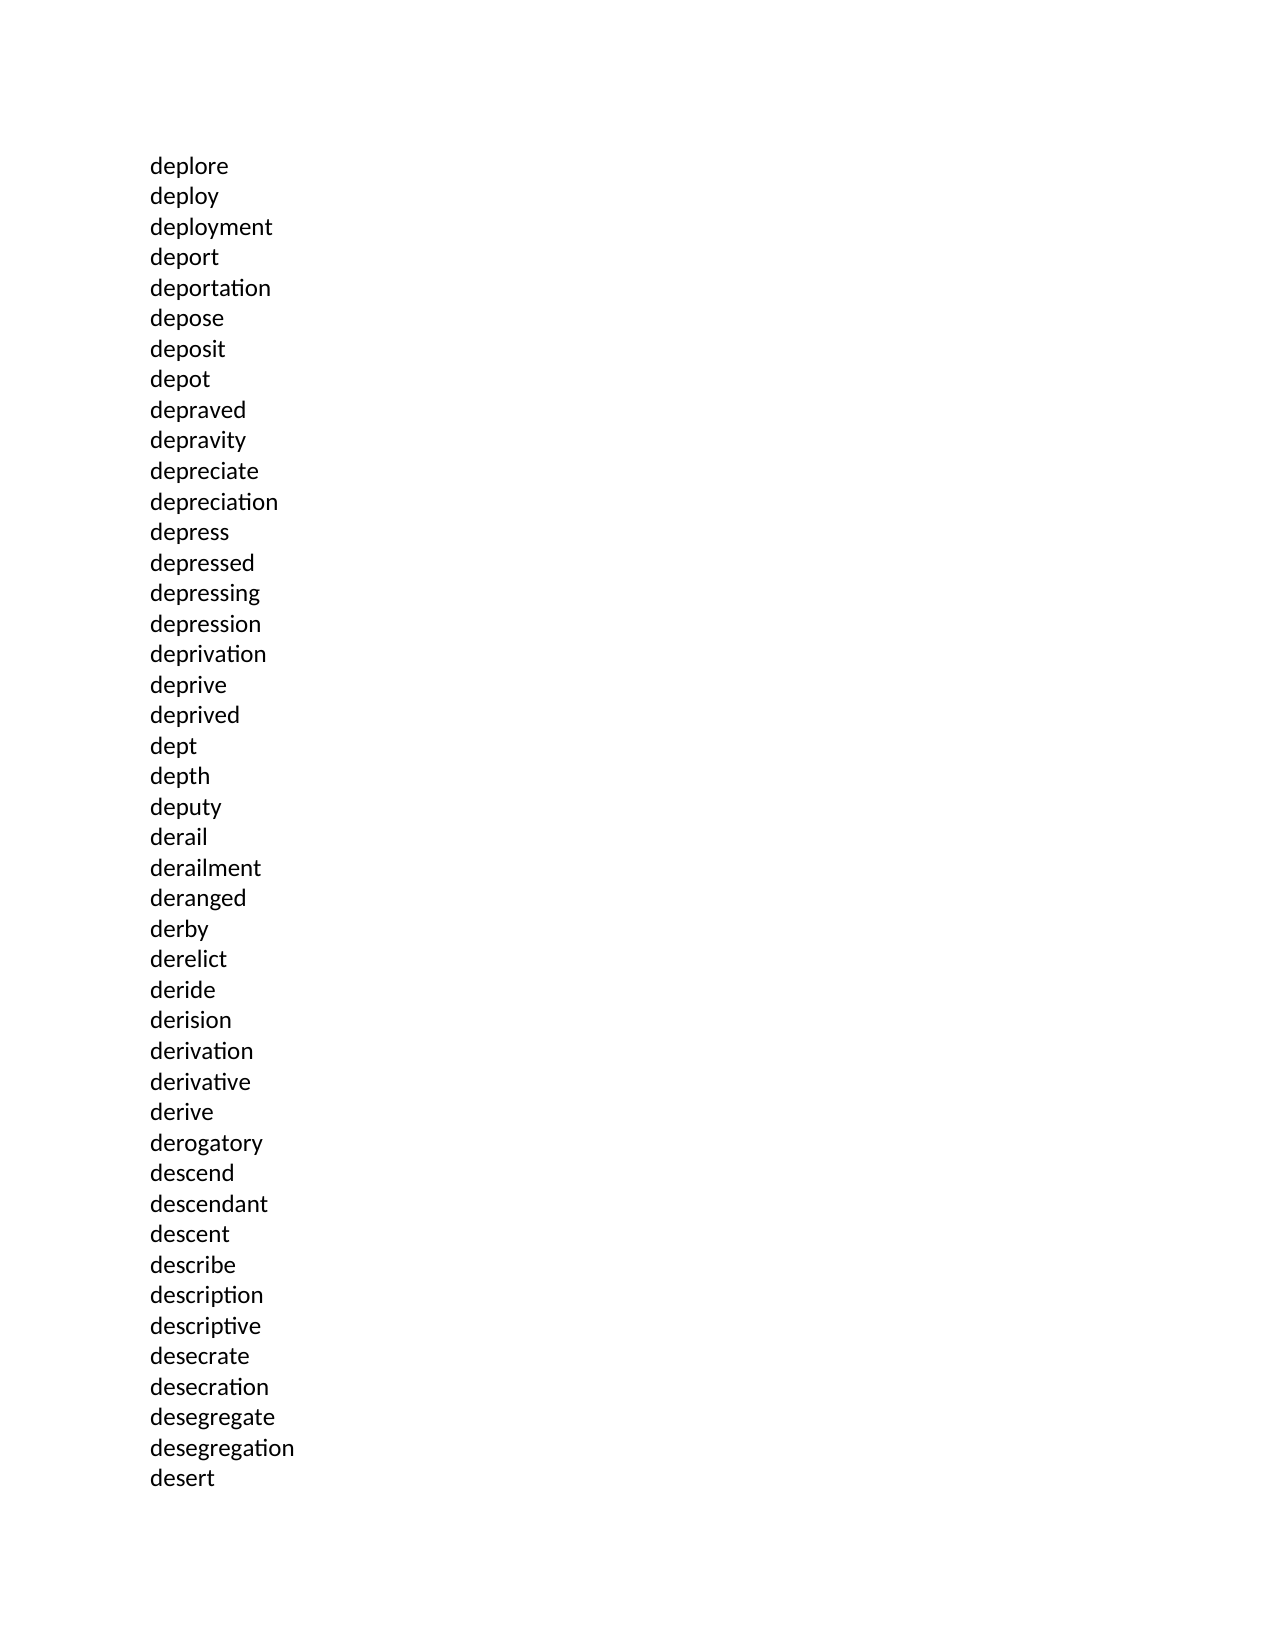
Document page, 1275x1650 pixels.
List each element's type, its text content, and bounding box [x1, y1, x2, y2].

text depravity [150, 425, 1125, 455]
text dept [150, 730, 1125, 760]
text deployment [150, 211, 1125, 242]
text deportation [150, 272, 1125, 303]
text desecrate [150, 1340, 1125, 1371]
text descend [150, 1157, 1125, 1188]
text deride [150, 974, 1125, 1004]
text derivation [150, 1035, 1125, 1066]
text desegregate [150, 1401, 1125, 1432]
text descendant [150, 1188, 1125, 1218]
text derelict [150, 943, 1125, 974]
text deranged [150, 882, 1125, 913]
text deploy [150, 181, 1125, 211]
text depraved [150, 394, 1125, 425]
text depreciate [150, 455, 1125, 486]
text deport [150, 242, 1125, 272]
text deputy [150, 791, 1125, 821]
text desegregation [150, 1432, 1125, 1462]
text depress [150, 516, 1125, 547]
text deprive [150, 669, 1125, 699]
text derision [150, 1004, 1125, 1035]
text derailment [150, 852, 1125, 882]
text deplore [150, 150, 1125, 181]
text description [150, 1279, 1125, 1310]
text deprivation [150, 638, 1125, 669]
text derail [150, 821, 1125, 852]
text derogatory [150, 1127, 1125, 1157]
text descriptive [150, 1310, 1125, 1340]
text deprived [150, 699, 1125, 730]
text desert [150, 1462, 1125, 1493]
text depression [150, 608, 1125, 638]
text describe [150, 1249, 1125, 1279]
text depth [150, 760, 1125, 791]
text depot [150, 364, 1125, 394]
text depressing [150, 577, 1125, 608]
text desecration [150, 1371, 1125, 1401]
text derivative [150, 1066, 1125, 1096]
text depressed [150, 547, 1125, 577]
text derby [150, 913, 1125, 943]
text depose [150, 303, 1125, 333]
text descent [150, 1218, 1125, 1249]
text depreciation [150, 486, 1125, 516]
text deposit [150, 333, 1125, 364]
text derive [150, 1096, 1125, 1127]
